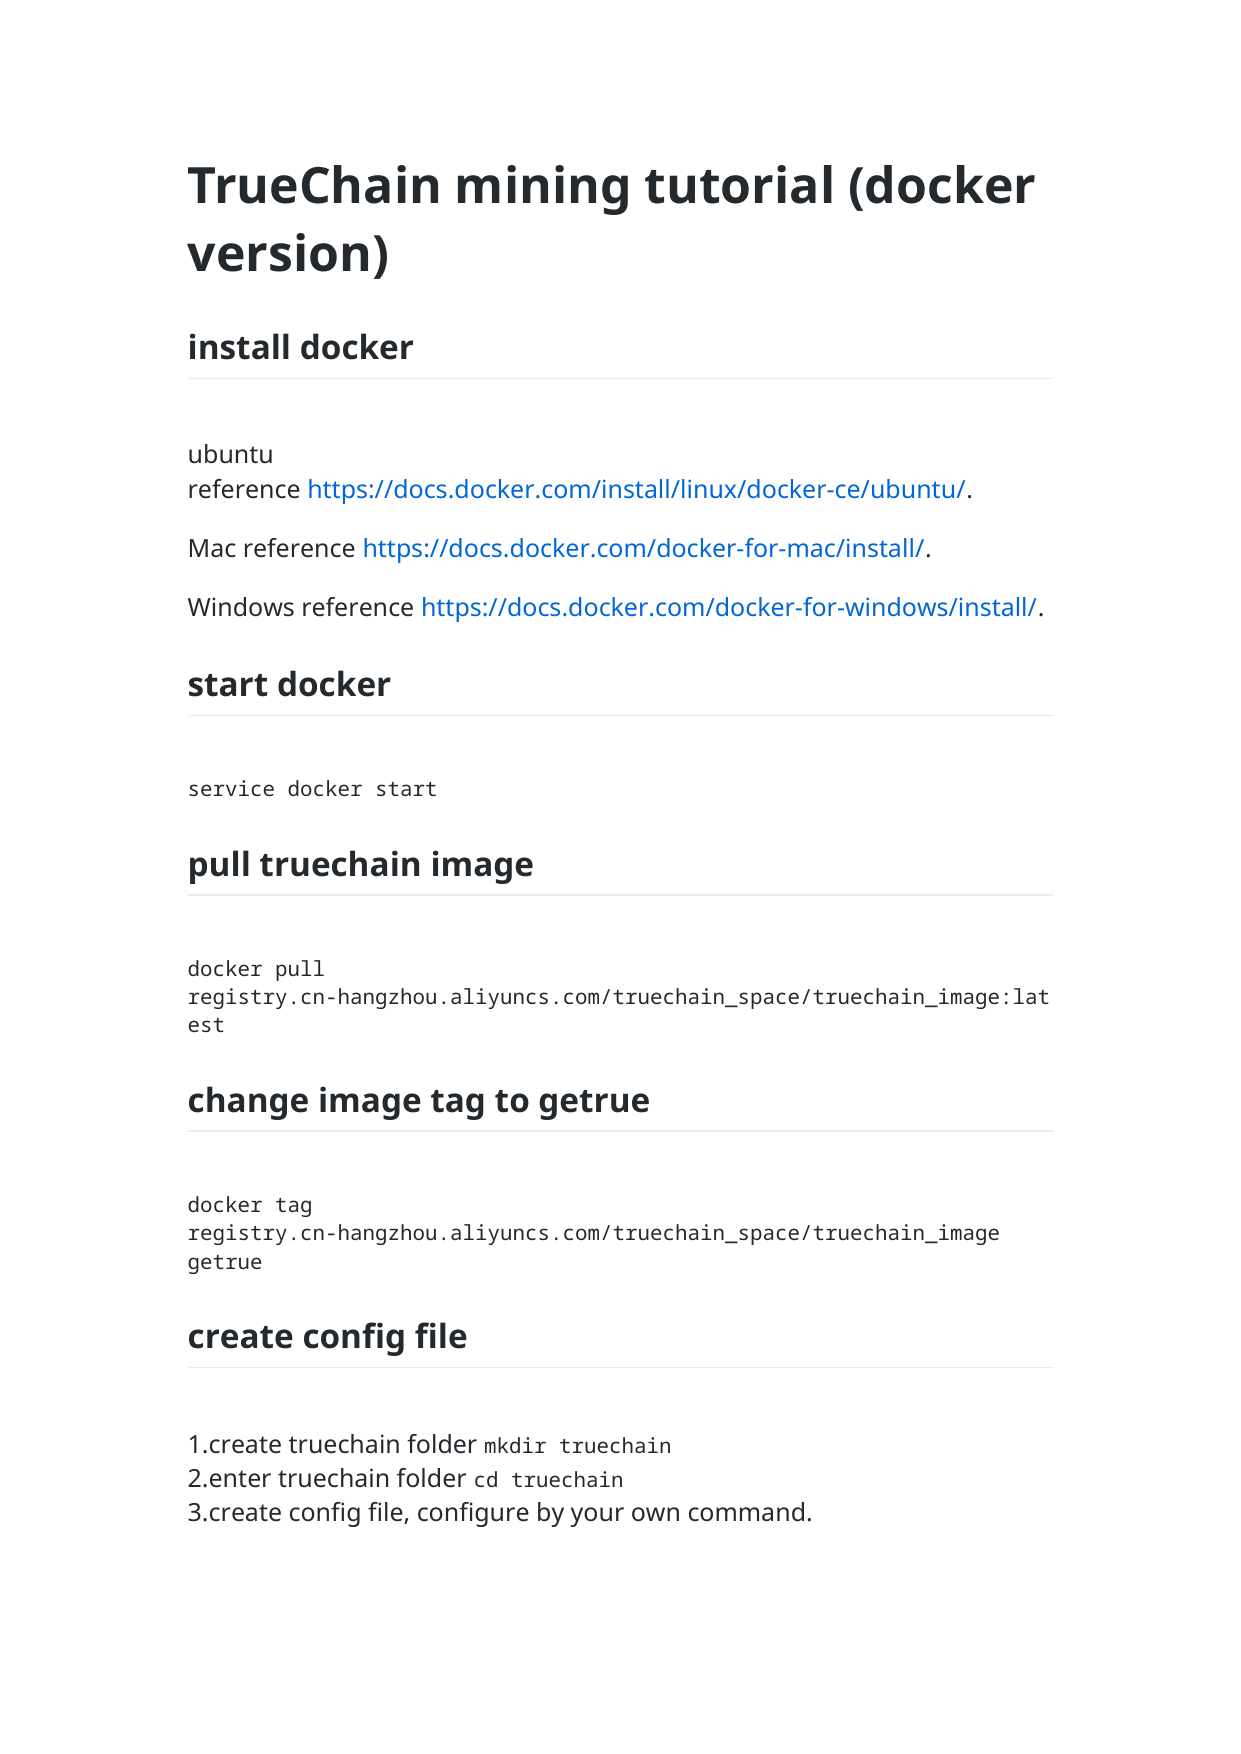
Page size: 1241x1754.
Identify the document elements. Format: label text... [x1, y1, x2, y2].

text docker pull registry.cn-hangzhou.aliyuncs.com/truechain_space/truechain_image:latest [187, 954, 1053, 1039]
subtitle TrueChain mining tutorial (docker version) [187, 150, 1053, 286]
text docker tag registry.cn-hangzhou.aliyuncs.com/truechain_space/truechain_image getrue [187, 1190, 1053, 1275]
subtitle change image tag to getrue [187, 1077, 1053, 1132]
text service docker start [187, 774, 1053, 803]
subtitle pull truechain image [187, 840, 1053, 896]
text Windows reference https://docs.docker.com/docker-for-windows/install/. [187, 589, 1053, 623]
text ubuntu reference https://docs.docker.com/install/linux/docker-ce/ubuntu/. [187, 437, 1053, 505]
text Mac reference https://docs.docker.com/docker-for-mac/install/. [187, 530, 1053, 564]
subtitle create config file [187, 1313, 1053, 1368]
text 3.create config file, configure by your own command. [187, 1494, 1053, 1528]
subtitle start docker [187, 661, 1053, 716]
text 1.create truechain folder mkdir truechain [187, 1426, 1053, 1460]
text 2.enter truechain folder cd truechain [187, 1460, 1053, 1494]
subtitle install docker [187, 324, 1053, 379]
